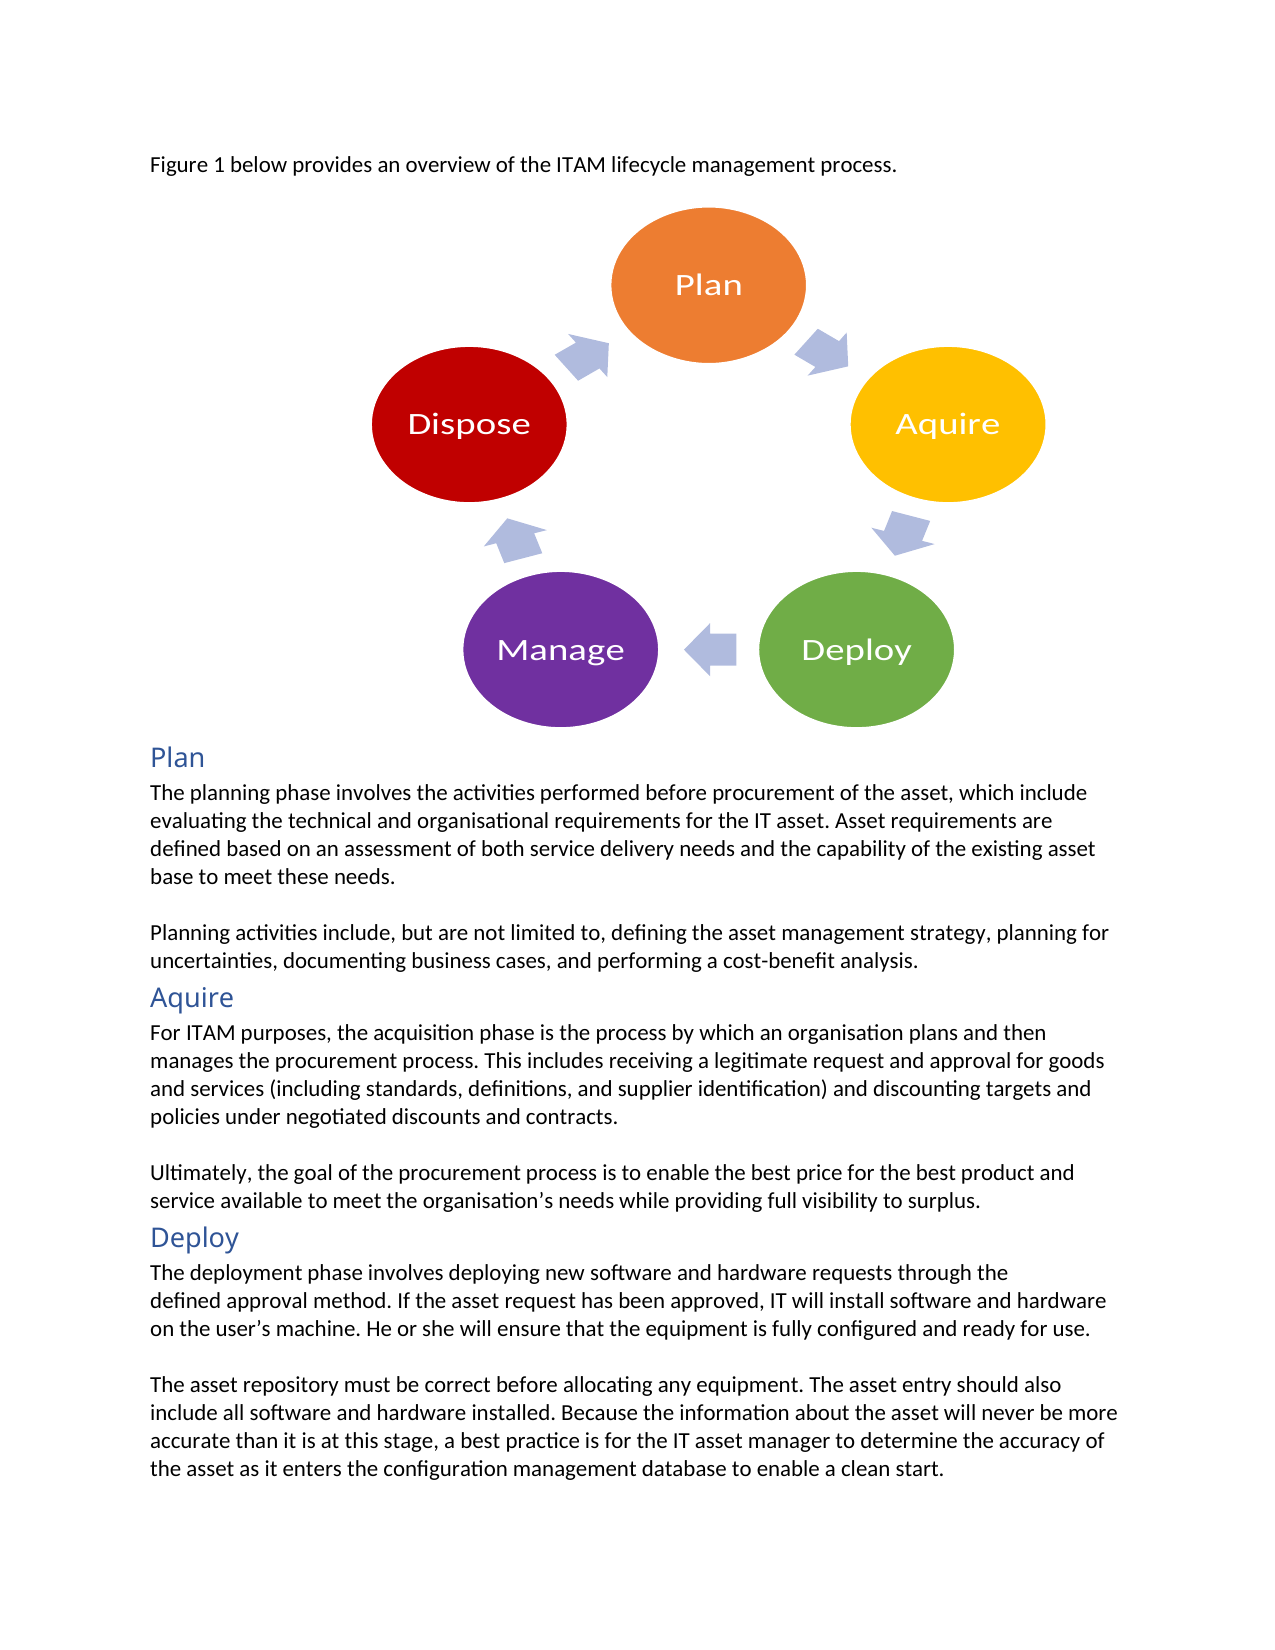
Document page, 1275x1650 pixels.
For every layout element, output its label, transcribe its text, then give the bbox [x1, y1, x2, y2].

text Planning activities include, but are not limited to, defining the asset management strategy, planning for uncertainties, documenting business cases, and performing a cost-benefit analysis. [150, 918, 1125, 974]
subtitle Plan [150, 738, 1125, 775]
subtitle Deploy [150, 1219, 1125, 1256]
text Ultimately, the goal of the procurement process is to enable the best price for the best product and service available to meet the organisation’s needs while providing full visibility to surplus. [150, 1158, 1125, 1214]
text For ITAM purposes, the acquisition phase is the process by which an organisation plans and then manages the procurement process. This includes receiving a legitimate request and approval for goods and services (including standards, definitions, and supplier identification) and discounting targets and policies under negotiated discounts and contracts. [150, 1018, 1125, 1130]
text The planning phase involves the activities performed before procurement of the asset, which include evaluating the technical and organisational requirements for the IT asset. Asset requirements are defined based on an assessment of both service delivery needs and the capability of the existing asset base to meet these needs. [150, 778, 1125, 890]
text defined approval method. If the asset request has been approved, IT will install software and hardware on the user’s machine. He or she will ensure that the equipment is fully configured and ready for use. [150, 1286, 1125, 1342]
subtitle Aquire [150, 978, 1125, 1015]
text The deployment phase involves deploying new software and hardware requests through the [150, 1258, 1125, 1286]
text The asset repository must be correct before allocating any equipment. The asset entry should also include all software and hardware installed. Because the information about the asset will never be more accurate than it is at this stage, a best practice is for the IT asset manager to determine the accuracy of the asset as it enters the configuration management database to enable a clean start. [150, 1371, 1125, 1483]
text Figure 1 below provides an overview of the ITAM lifecycle management process. [150, 150, 1125, 178]
